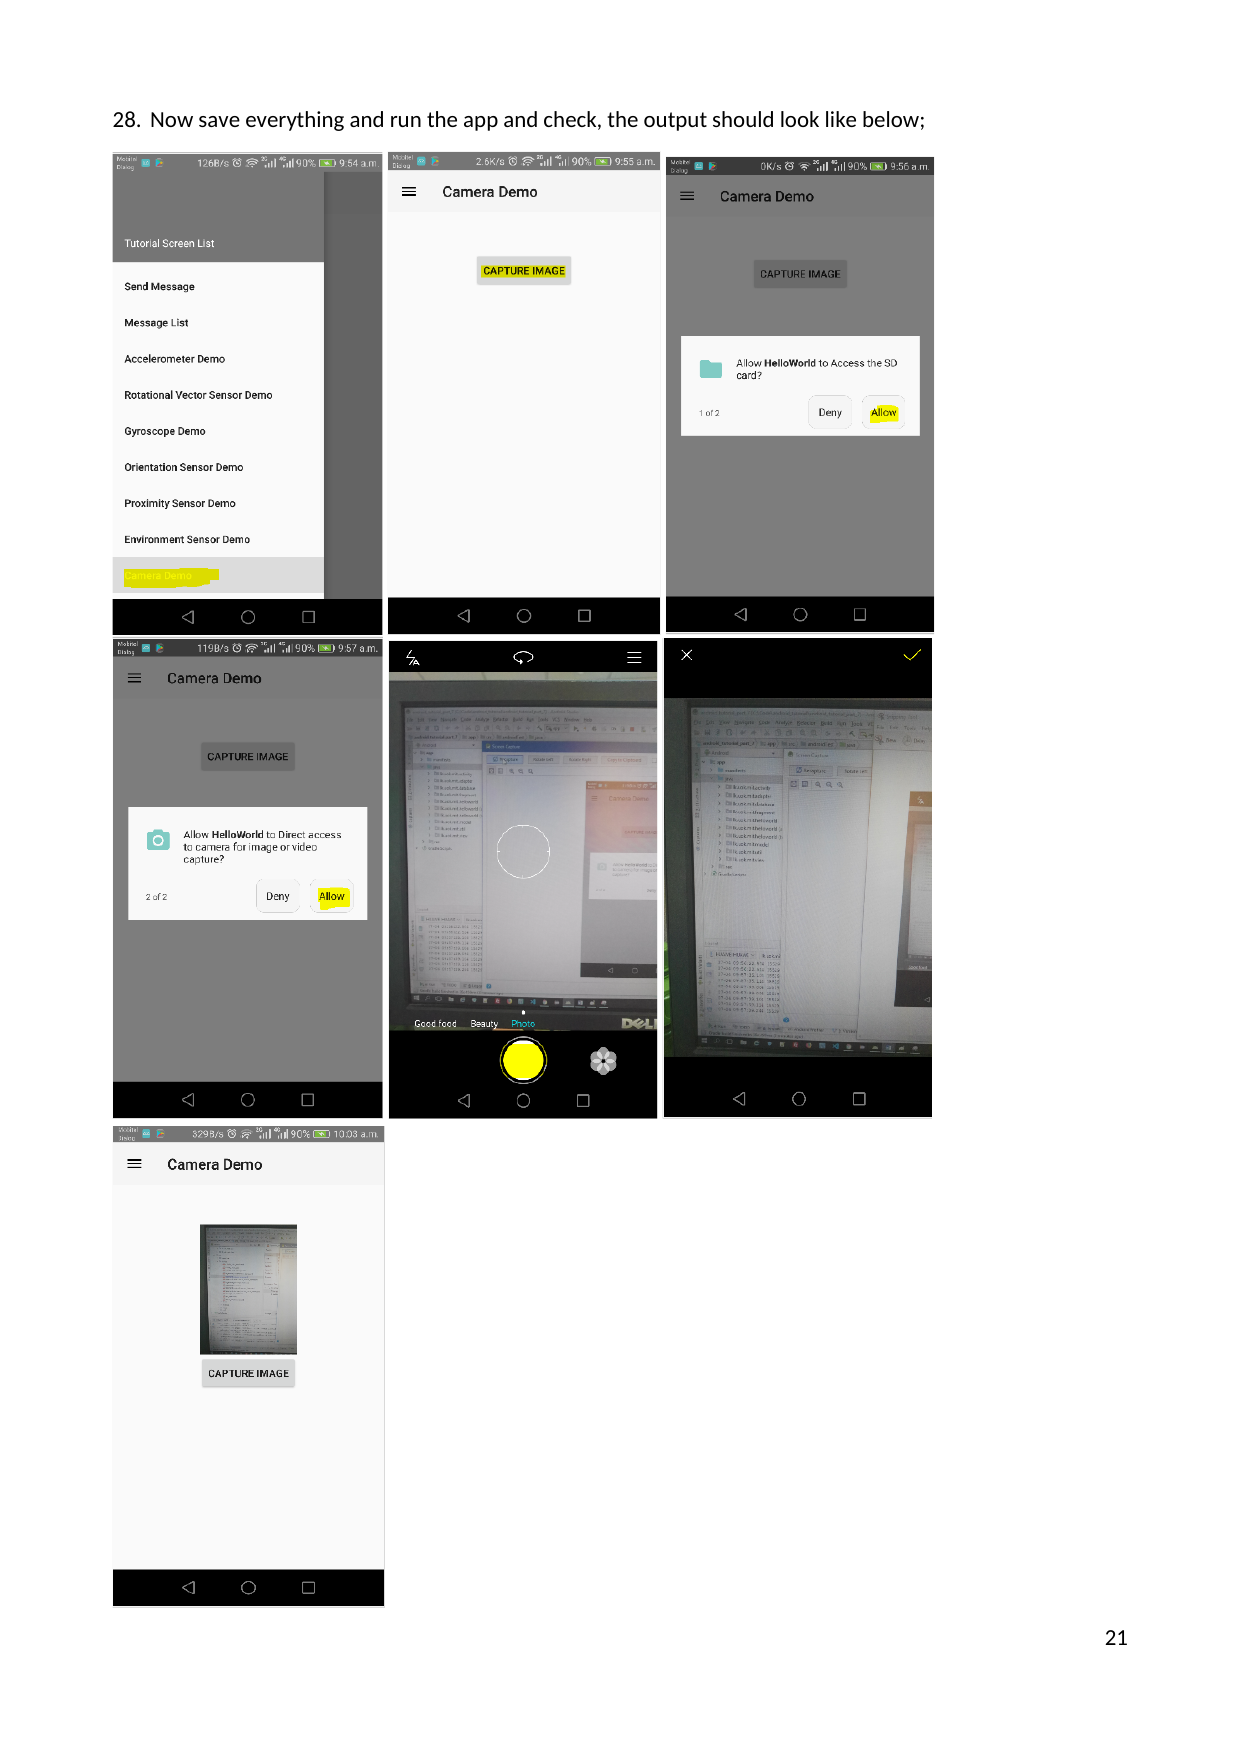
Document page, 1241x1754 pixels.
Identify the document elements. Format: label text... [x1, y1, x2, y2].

picture [662, 638, 932, 1119]
picture [112, 1126, 385, 1608]
picture [665, 156, 935, 635]
picture [112, 152, 383, 635]
picture [112, 636, 383, 1119]
list Now save everything and run the app and check, the output should look like below; [112, 105, 1128, 133]
picture [388, 640, 658, 1119]
picture [387, 151, 661, 635]
